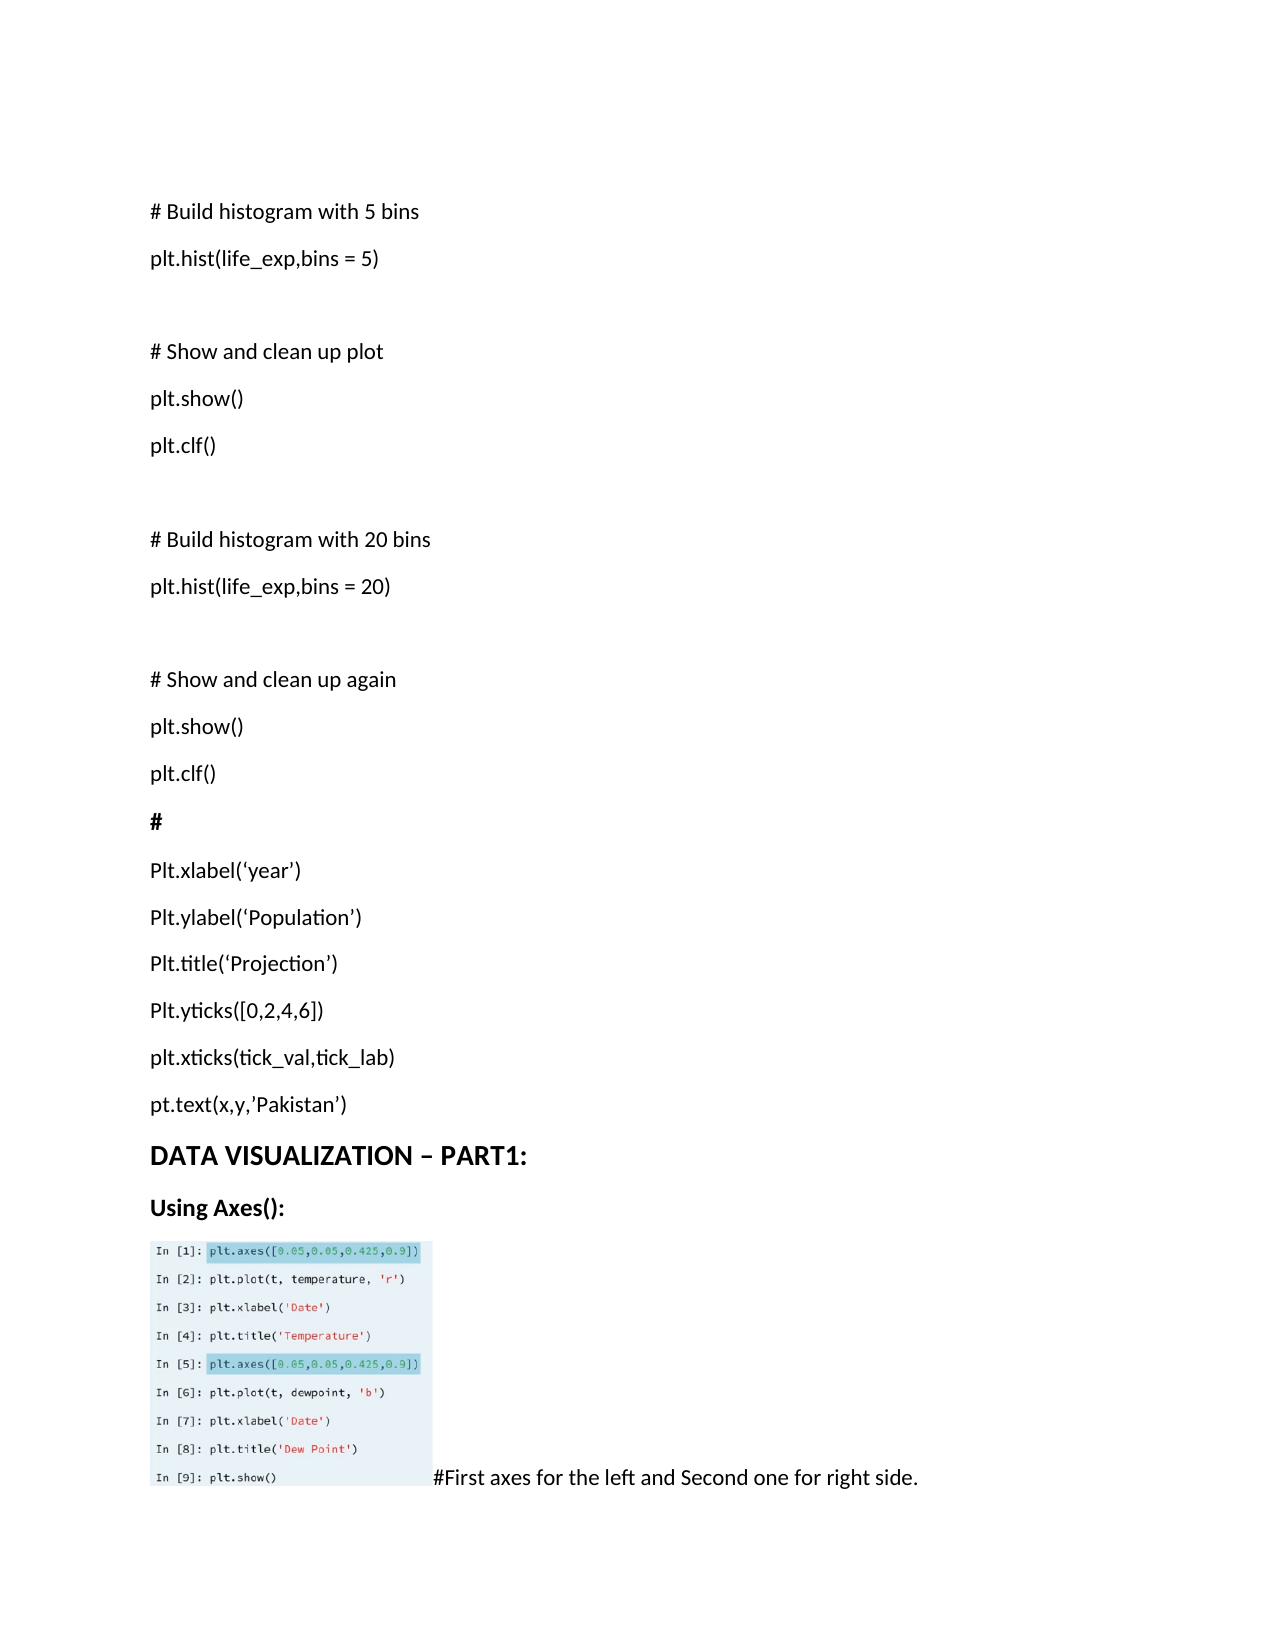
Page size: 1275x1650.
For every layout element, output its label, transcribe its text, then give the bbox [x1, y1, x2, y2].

text plt.show() [150, 384, 1125, 412]
text Plt.title(‘Projection’) [150, 949, 1125, 978]
text plt.hist(life_exp,bins = 5) [150, 244, 1125, 272]
text # Build histogram with 5 bins [150, 197, 1125, 225]
text plt.clf() [150, 431, 1125, 459]
text Plt.xlabel(‘year’) [150, 856, 1125, 884]
text # Show and clean up plot [150, 337, 1125, 366]
text plt.xticks(tick_val,tick_lab) [150, 1043, 1125, 1071]
text Using Axes(): [150, 1192, 1125, 1223]
text # [150, 806, 1125, 837]
text plt.clf() [150, 759, 1125, 787]
text plt.show() [150, 712, 1125, 741]
text # Build histogram with 20 bins [150, 525, 1125, 553]
text Plt.yticks([0,2,4,6]) [150, 996, 1125, 1024]
text DATA VISUALIZATION – PART1: [150, 1137, 1125, 1173]
text plt.hist(life_exp,bins = 20) [150, 572, 1125, 600]
picture [150, 1241, 433, 1486]
text Plt.ylabel(‘Population’) [150, 903, 1125, 931]
text pt.text(x,y,’Pakistan’) [150, 1090, 1125, 1118]
text # Show and clean up again [150, 666, 1125, 694]
